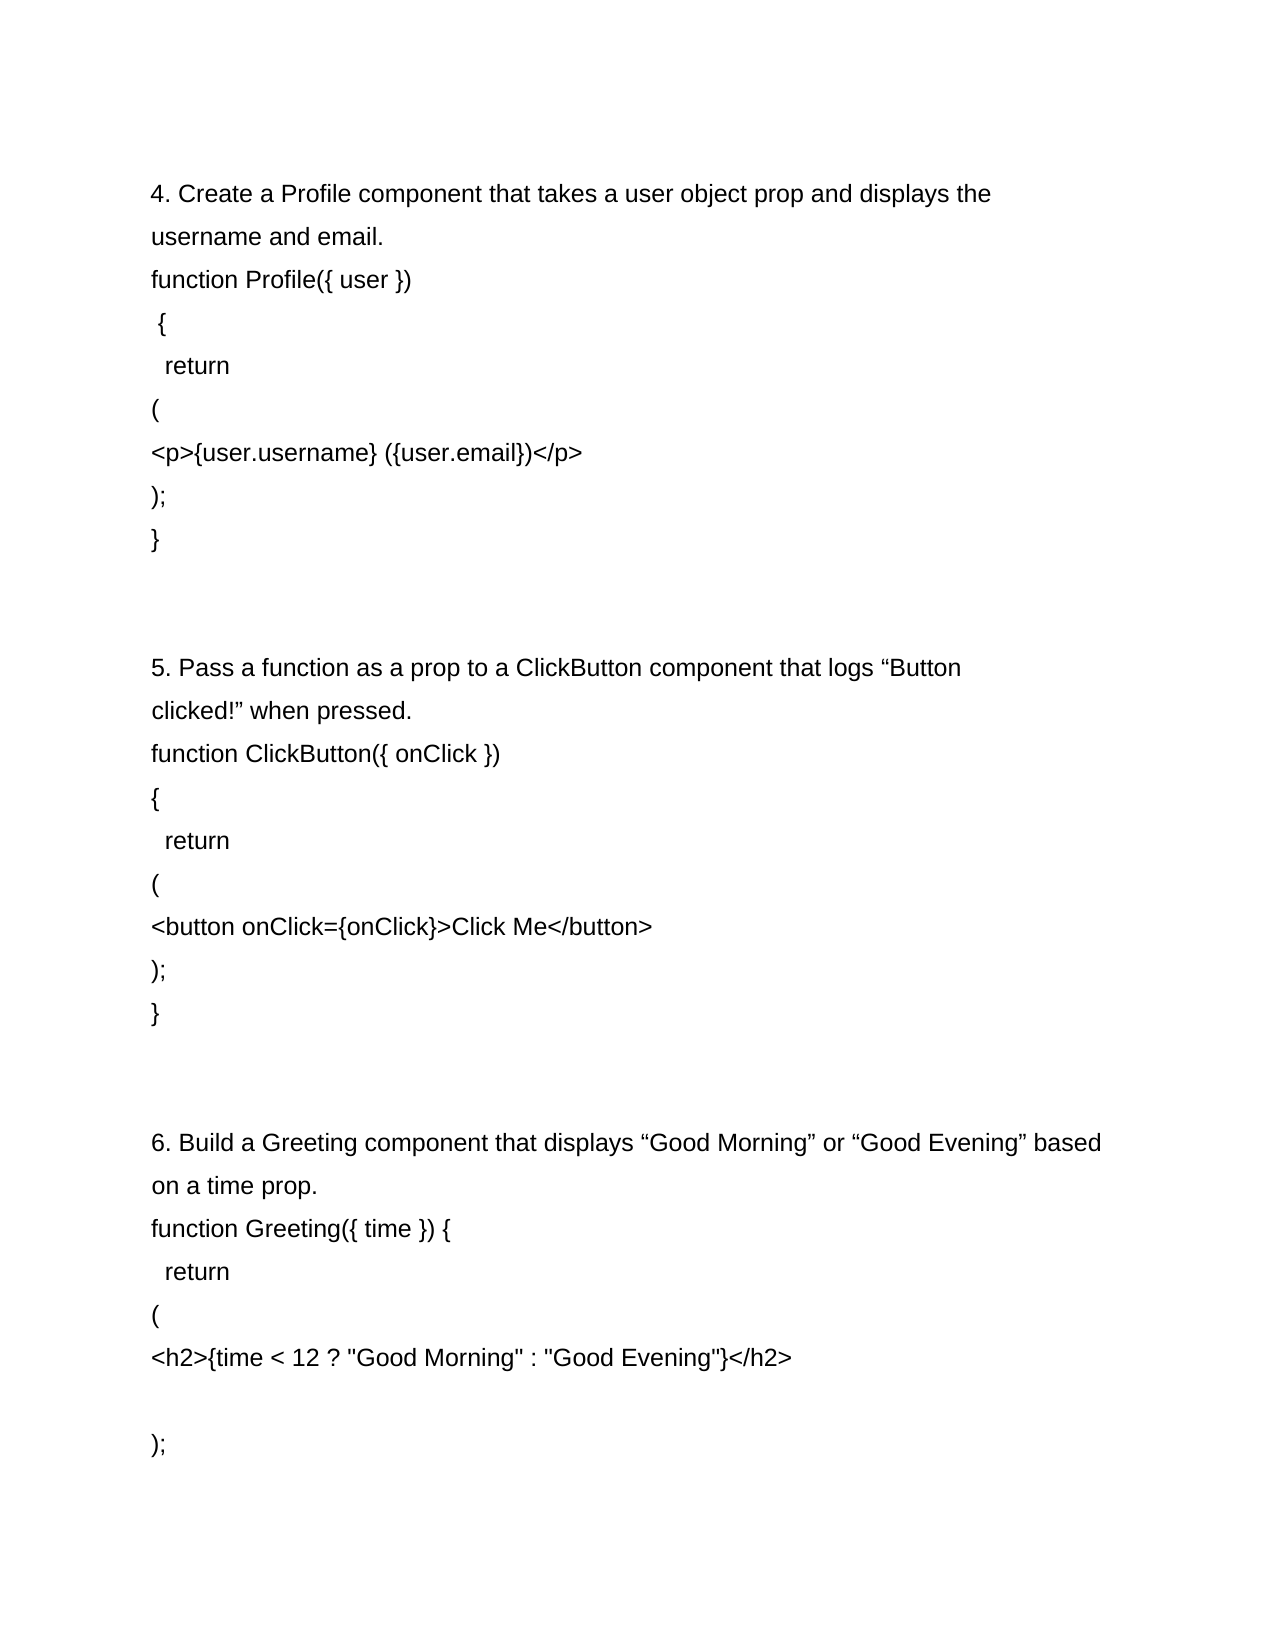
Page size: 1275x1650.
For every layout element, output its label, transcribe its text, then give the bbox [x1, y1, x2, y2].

text return [151, 351, 1079, 380]
text function Greeting({ time }) { [151, 1214, 1127, 1243]
text return [151, 826, 1049, 854]
text ); [151, 955, 1049, 984]
text 5. Pass a function as a prop to a ClickButton component that logs “Button clicked!” when pressed. [151, 653, 1049, 725]
text ( [151, 394, 1079, 423]
text ); [151, 481, 1079, 509]
text ( [151, 869, 1049, 898]
text 6. Build a Greeting component that displays “Good Morning” or “Good Evening” based on a time prop. [151, 1128, 1127, 1199]
text { [151, 308, 1079, 337]
text return [151, 1257, 1127, 1286]
text { [151, 783, 1049, 811]
text function ClickButton({ onClick }) [151, 739, 1049, 768]
text <p>{user.username} ({user.email})</p> [151, 438, 1079, 466]
text 4. Create a Profile component that takes a user object prop and displays the username and email. [150, 179, 1079, 251]
text function Profile({ user }) [151, 265, 1079, 294]
text } [151, 524, 1079, 553]
text ); [151, 1429, 1127, 1458]
text } [151, 998, 1049, 1027]
text <h2>{time < 12 ? "Good Morning" : "Good Evening"}</h2> [151, 1343, 1127, 1372]
text ( [151, 1300, 1127, 1329]
text <button onClick={onClick}>Click Me</button> [151, 912, 1049, 941]
